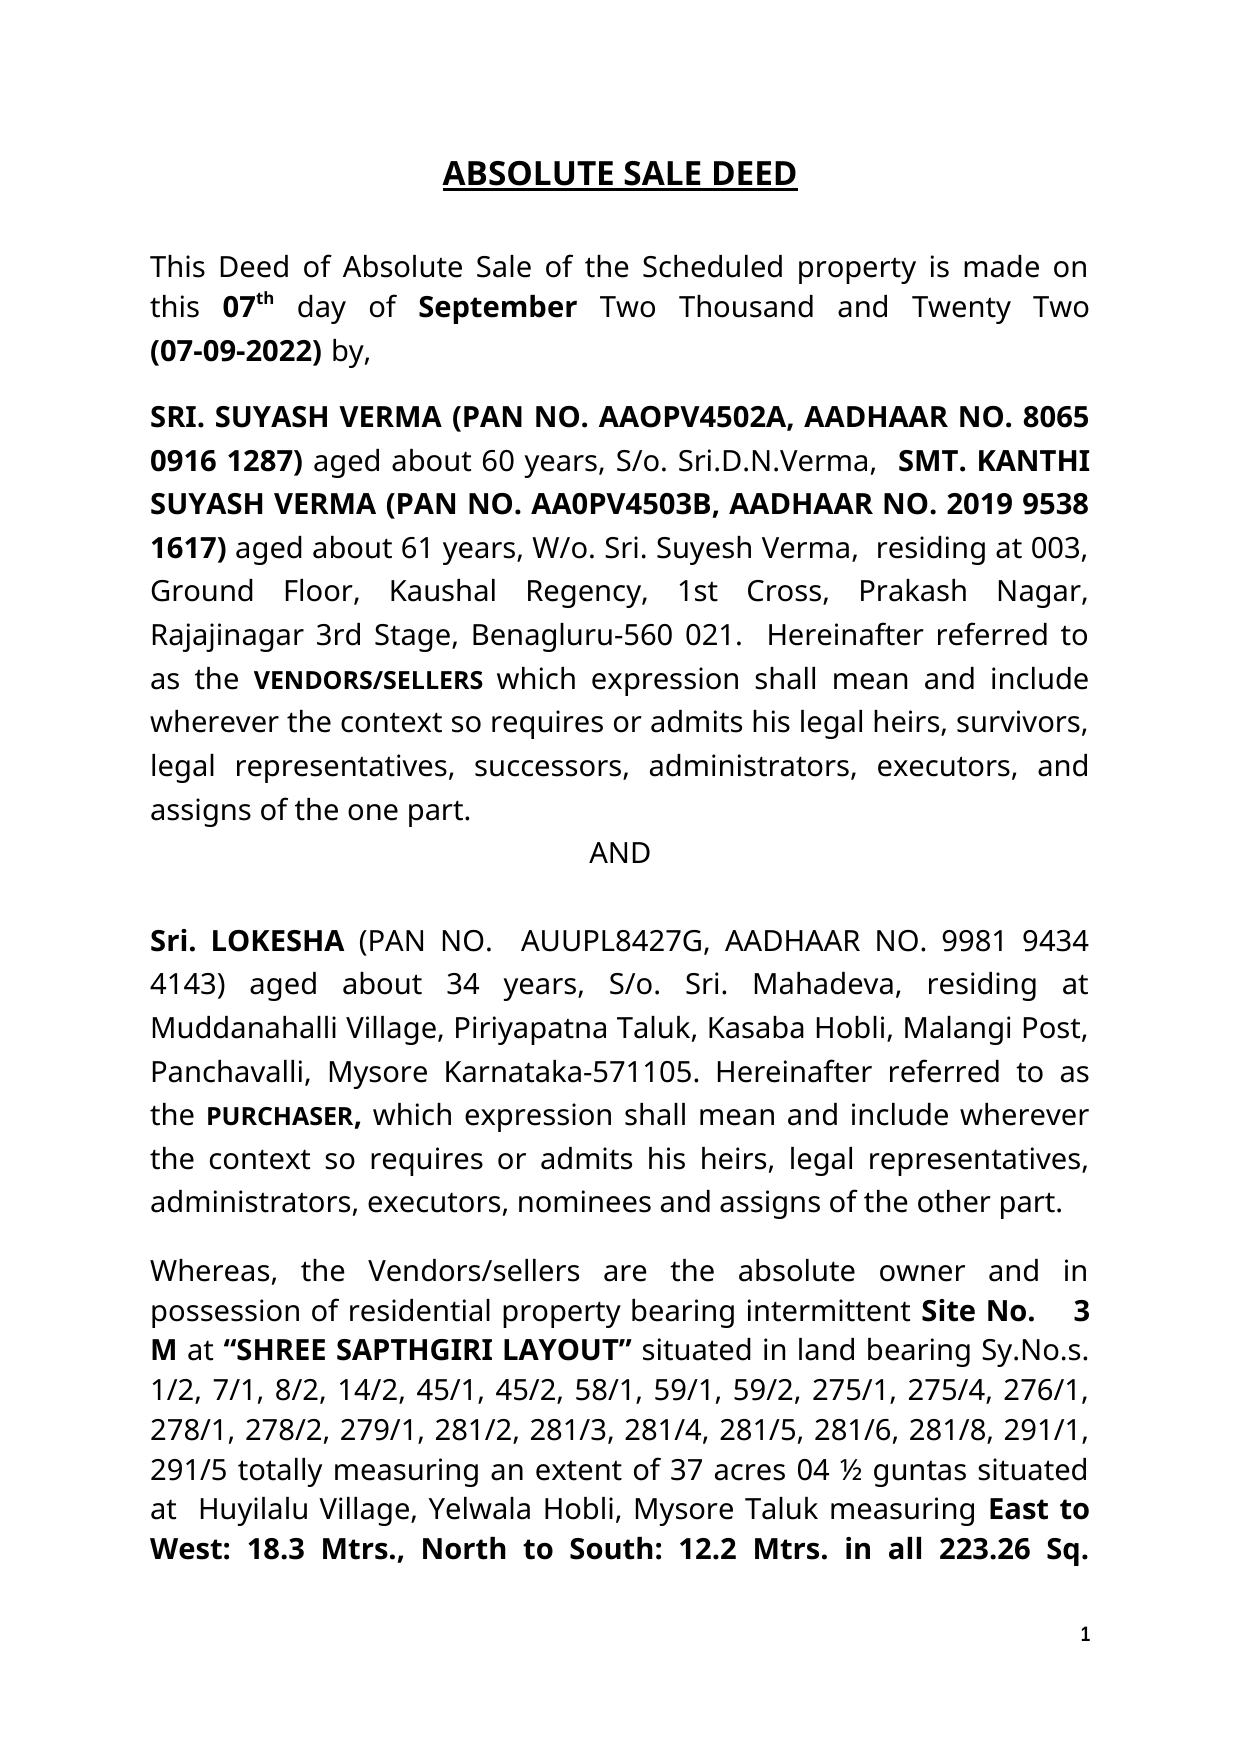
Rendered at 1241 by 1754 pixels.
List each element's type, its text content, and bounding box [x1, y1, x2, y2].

text SRI. SUYASH VERMA (PAN NO. AAOPV4502A, AADHAAR NO. 8065 0916 1287) aged about 60 years, S/o. Sri.D.N.Verma, SMT. KANTHI SUYASH VERMA (PAN NO. AA0PV4503B, AADHAAR NO. 2019 9538 1617) aged about 61 years, W/o. Sri. Suyesh Verma, residing at 003, Ground Floor, Kaushal Regency, 1st Cross, Prakash Nagar, Rajajinagar 3rd Stage, Benagluru-560 021. Hereinafter referred to as the VENDORS/SELLERS which expression shall mean and include wherever the context so requires or admits his legal heirs, survivors, legal representatives, successors, administrators, executors, and assigns of the one part. [150, 396, 1090, 829]
text Sri. LOKESHA (PAN NO. AUUPL8427G, AADHAAR NO. 9981 9434 4143) aged about 34 years, S/o. Sri. Mahadeva, residing at Muddanahalli Village, Piriyapatna Taluk, Kasaba Hobli, Malangi Post, Panchavalli, Mysore Karnataka-571105. Hereinafter referred to as the PURCHASER, which expression shall mean and include wherever the context so requires or admits his heirs, legal representatives, administrators, executors, nominees and assigns of the other part. [150, 920, 1090, 1221]
title ABSOLUTE SALE DEED [150, 150, 1090, 195]
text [150, 1250, 1090, 1568]
text This Deed of Absolute Sale of the Scheduled property is made on this 07th day of September Two Thousand and Twenty Two (07-09-2022) by, [150, 246, 1090, 371]
text AND [150, 833, 1090, 872]
